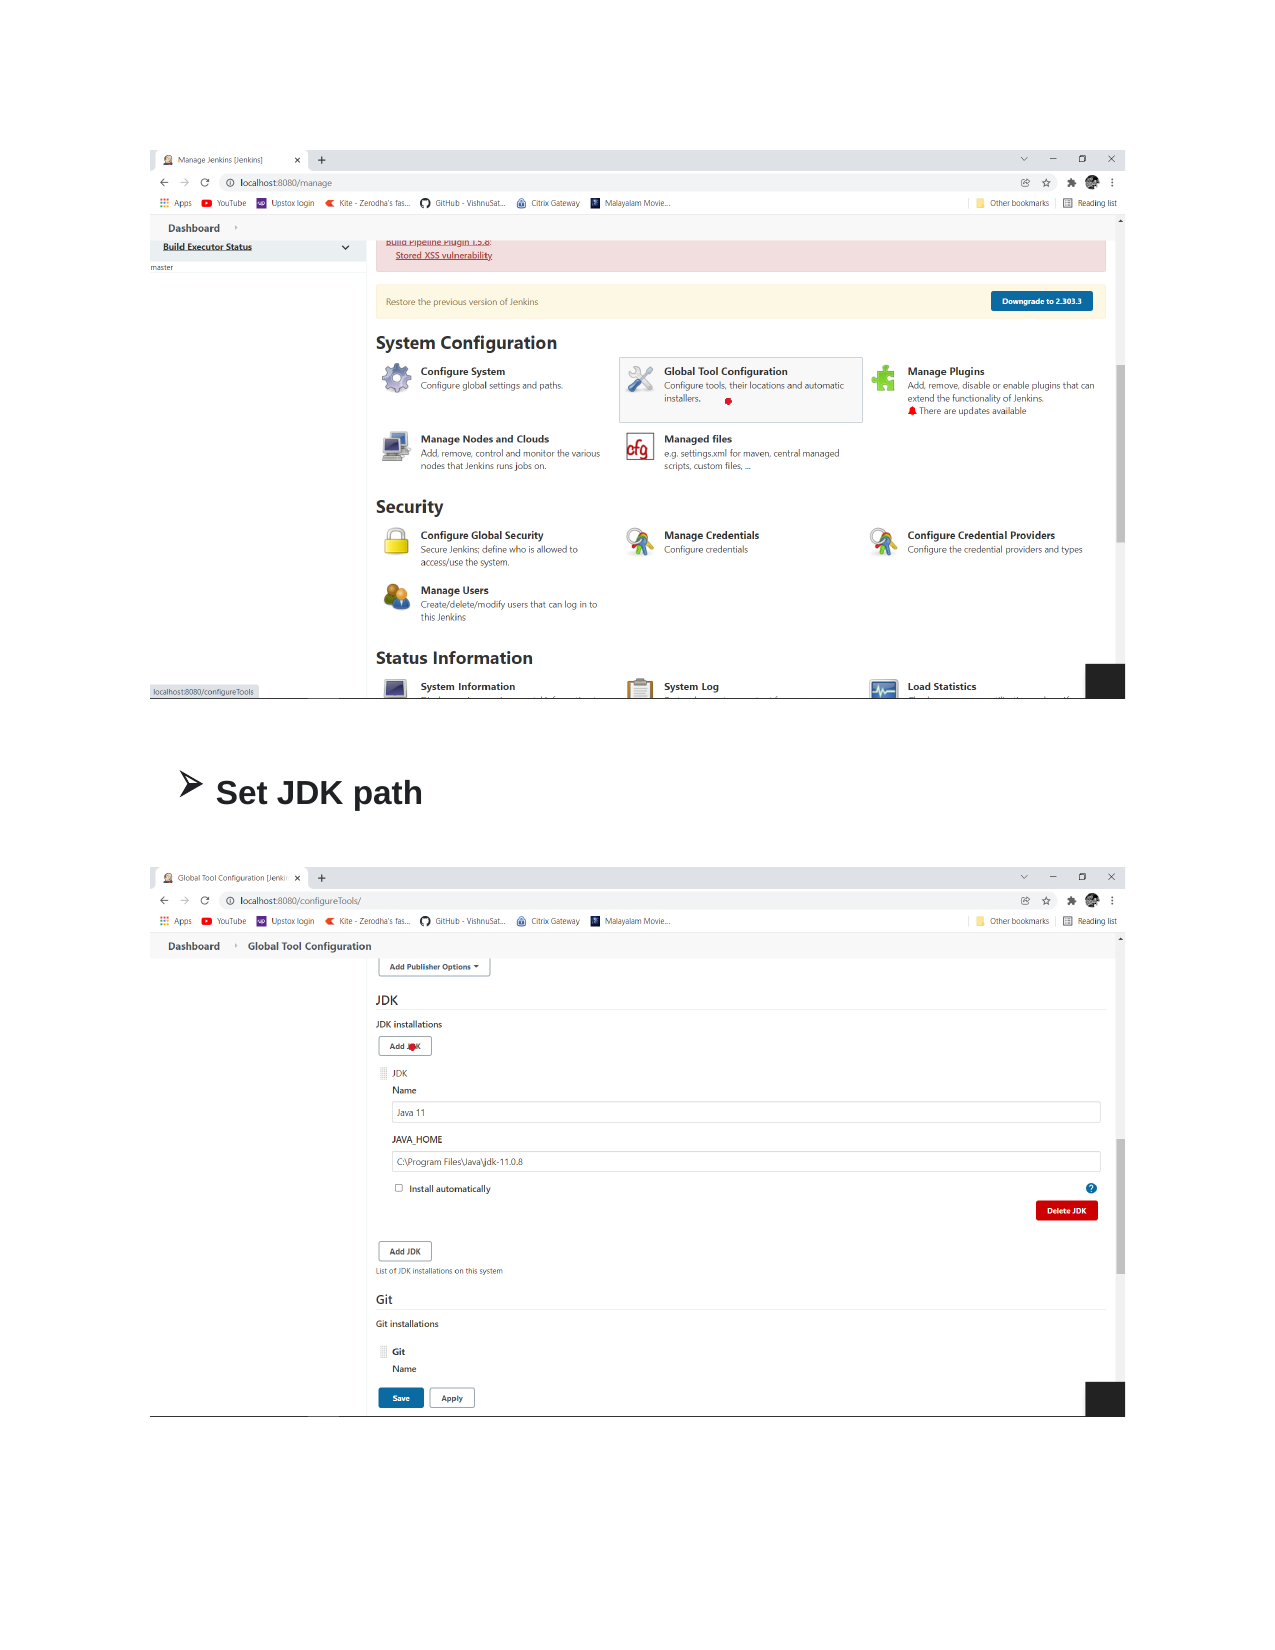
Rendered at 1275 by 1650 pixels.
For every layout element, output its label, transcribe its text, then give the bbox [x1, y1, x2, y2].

list Set JDK path [178, 755, 1125, 811]
picture [150, 150, 1125, 699]
picture [150, 867, 1125, 1417]
